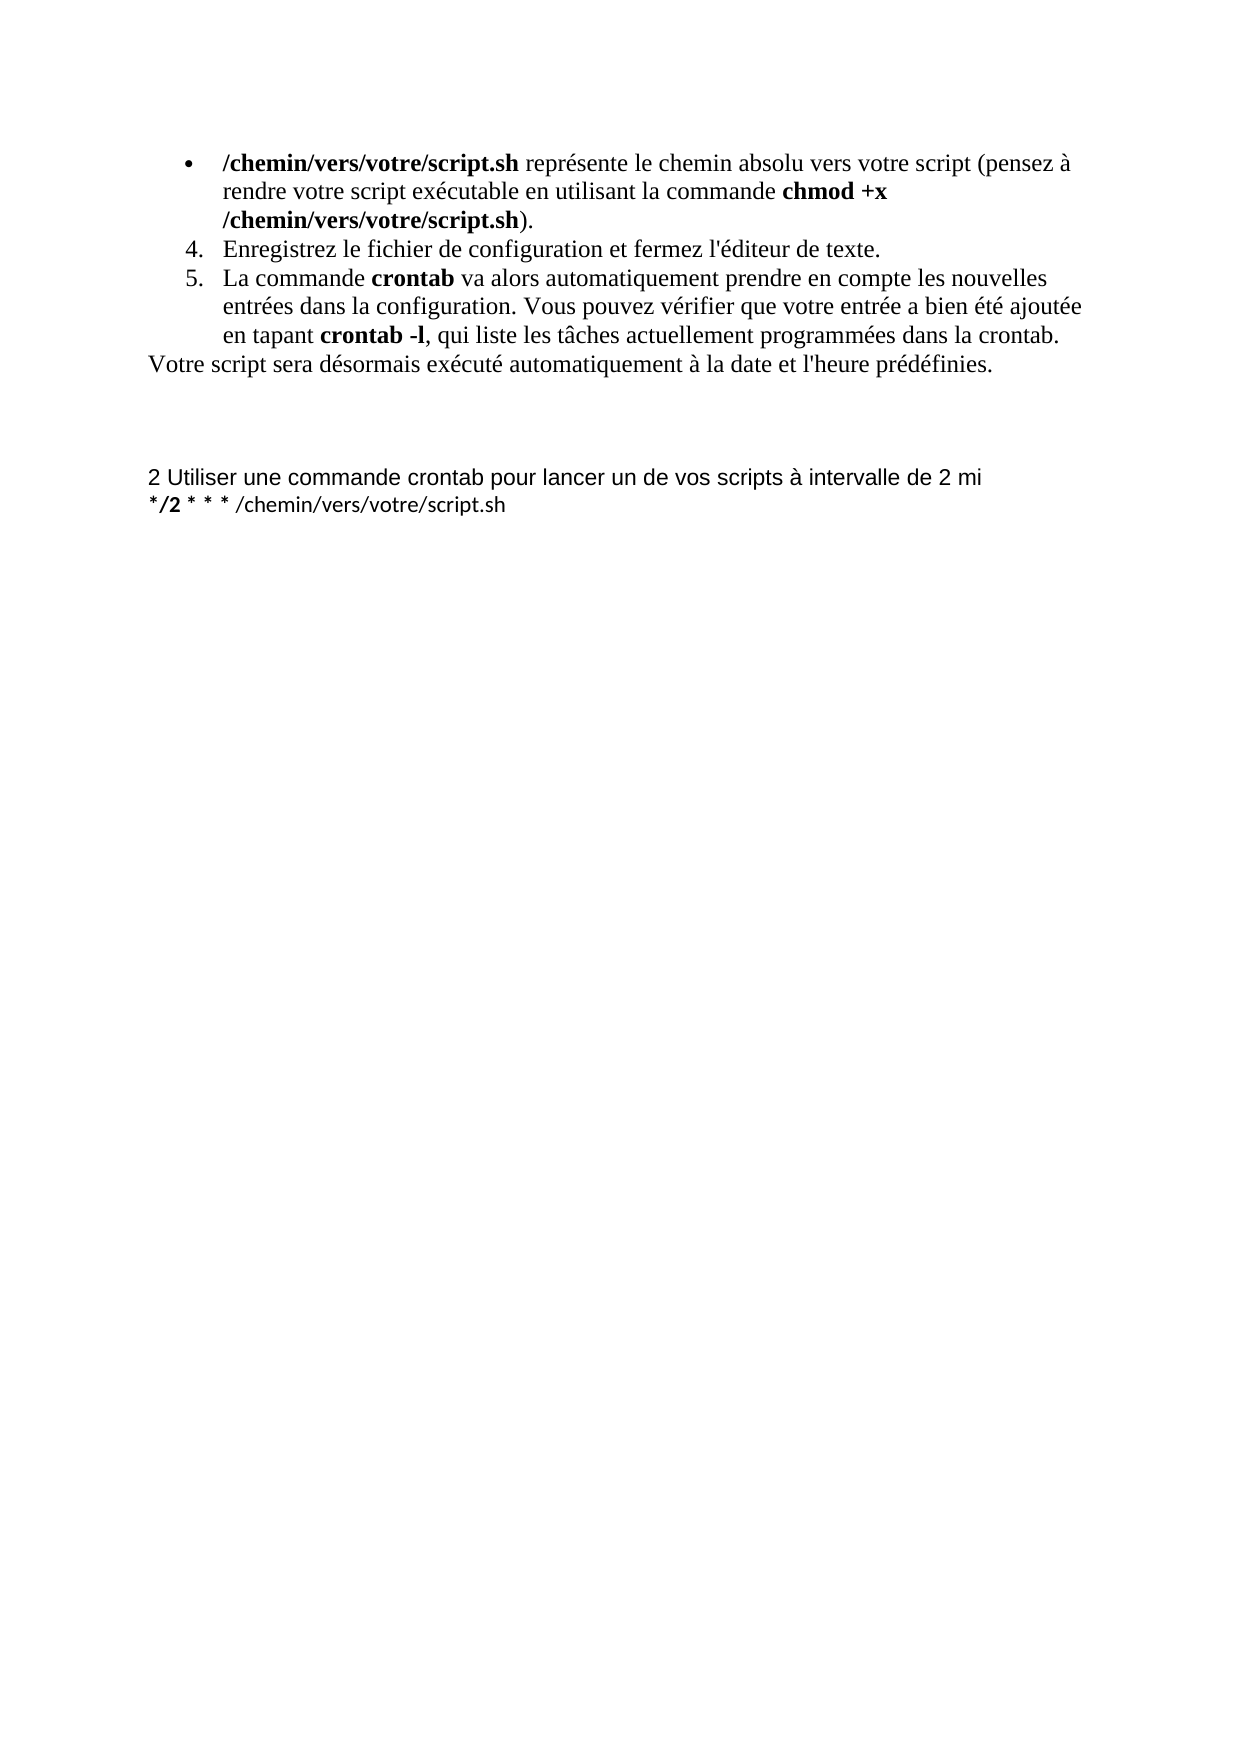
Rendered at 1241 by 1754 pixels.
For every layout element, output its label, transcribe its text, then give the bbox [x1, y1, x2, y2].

list Enregistrez le fichier de configuration et fermez l'éditeur de texte. [185, 234, 1093, 263]
list /chemin/vers/votre/script.sh représente le chemin absolu vers votre script (pensez à rendre votre script exécutable en utilisant la commande chmod +x /chemin/vers/votre/script.sh). [185, 148, 1093, 234]
text 2 Utiliser une commande crontab pour lancer un de vos scripts à intervalle de 2 mi [148, 464, 1093, 490]
text */2 * * * /chemin/vers/votre/script.sh [148, 490, 1093, 518]
list La commande crontab va alors automatiquement prendre en compte les nouvelles entrées dans la configuration. Vous pouvez vérifier que votre entrée a bien été ajoutée en tapant crontab -l, qui liste les tâches actuellement programmées dans la crontab. [185, 263, 1093, 349]
text Votre script sera désormais exécuté automatiquement à la date et l'heure prédéfinies. [148, 349, 1093, 378]
